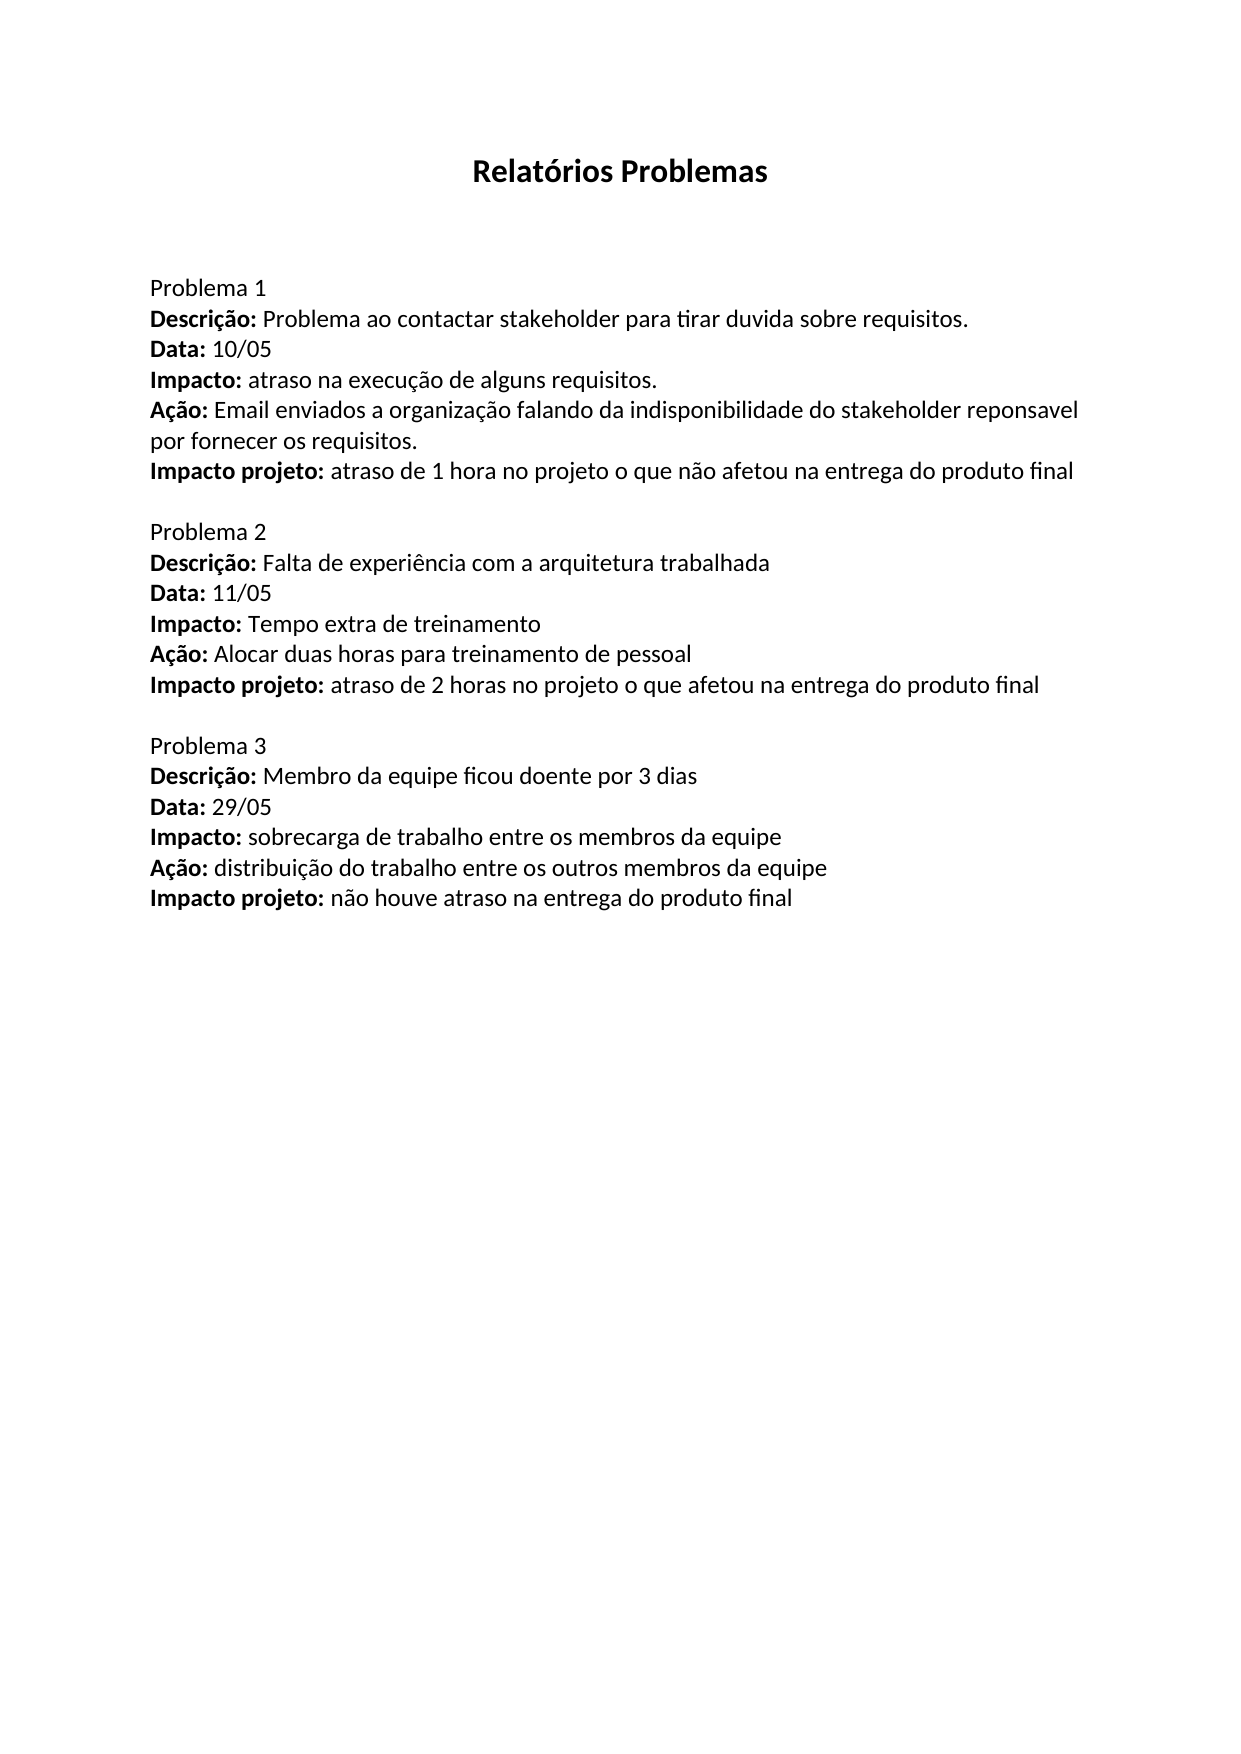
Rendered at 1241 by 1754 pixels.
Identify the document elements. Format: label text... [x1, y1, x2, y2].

text Impacto: Tempo extra de treinamento [150, 608, 1090, 638]
text Data: 11/05 [150, 577, 1090, 608]
text Impacto projeto: atraso de 2 horas no projeto o que afetou na entrega do produto final [150, 669, 1090, 699]
text Ação: Email enviados a organização falando da indisponibilidade do stakeholder reponsavel por fornecer os requisitos. [150, 394, 1090, 455]
text Relatórios Problemas [150, 150, 1090, 191]
text Ação: distribuição do trabalho entre os outros membros da equipe [150, 852, 1090, 883]
text Ação: Alocar duas horas para treinamento de pessoal [150, 638, 1090, 669]
text Descrição: Membro da equipe ficou doente por 3 dias [150, 761, 1090, 791]
text Impacto projeto: atraso de 1 hora no projeto o que não afetou na entrega do produto final [150, 455, 1090, 486]
text Data: 10/05 [150, 333, 1090, 364]
text Impacto projeto: não houve atraso na entrega do produto final [150, 883, 1090, 913]
text Problema 3 [150, 730, 1090, 761]
text Impacto: atraso na execução de alguns requisitos. [150, 364, 1090, 394]
text Impacto: sobrecarga de trabalho entre os membros da equipe [150, 822, 1090, 852]
text Problema 1 [150, 272, 1090, 303]
text Data: 29/05 [150, 791, 1090, 822]
text Problema 2 [150, 516, 1090, 547]
text Descrição: Problema ao contactar stakeholder para tirar duvida sobre requisitos. [150, 303, 1090, 333]
text Descrição: Falta de experiência com a arquitetura trabalhada [150, 547, 1090, 577]
